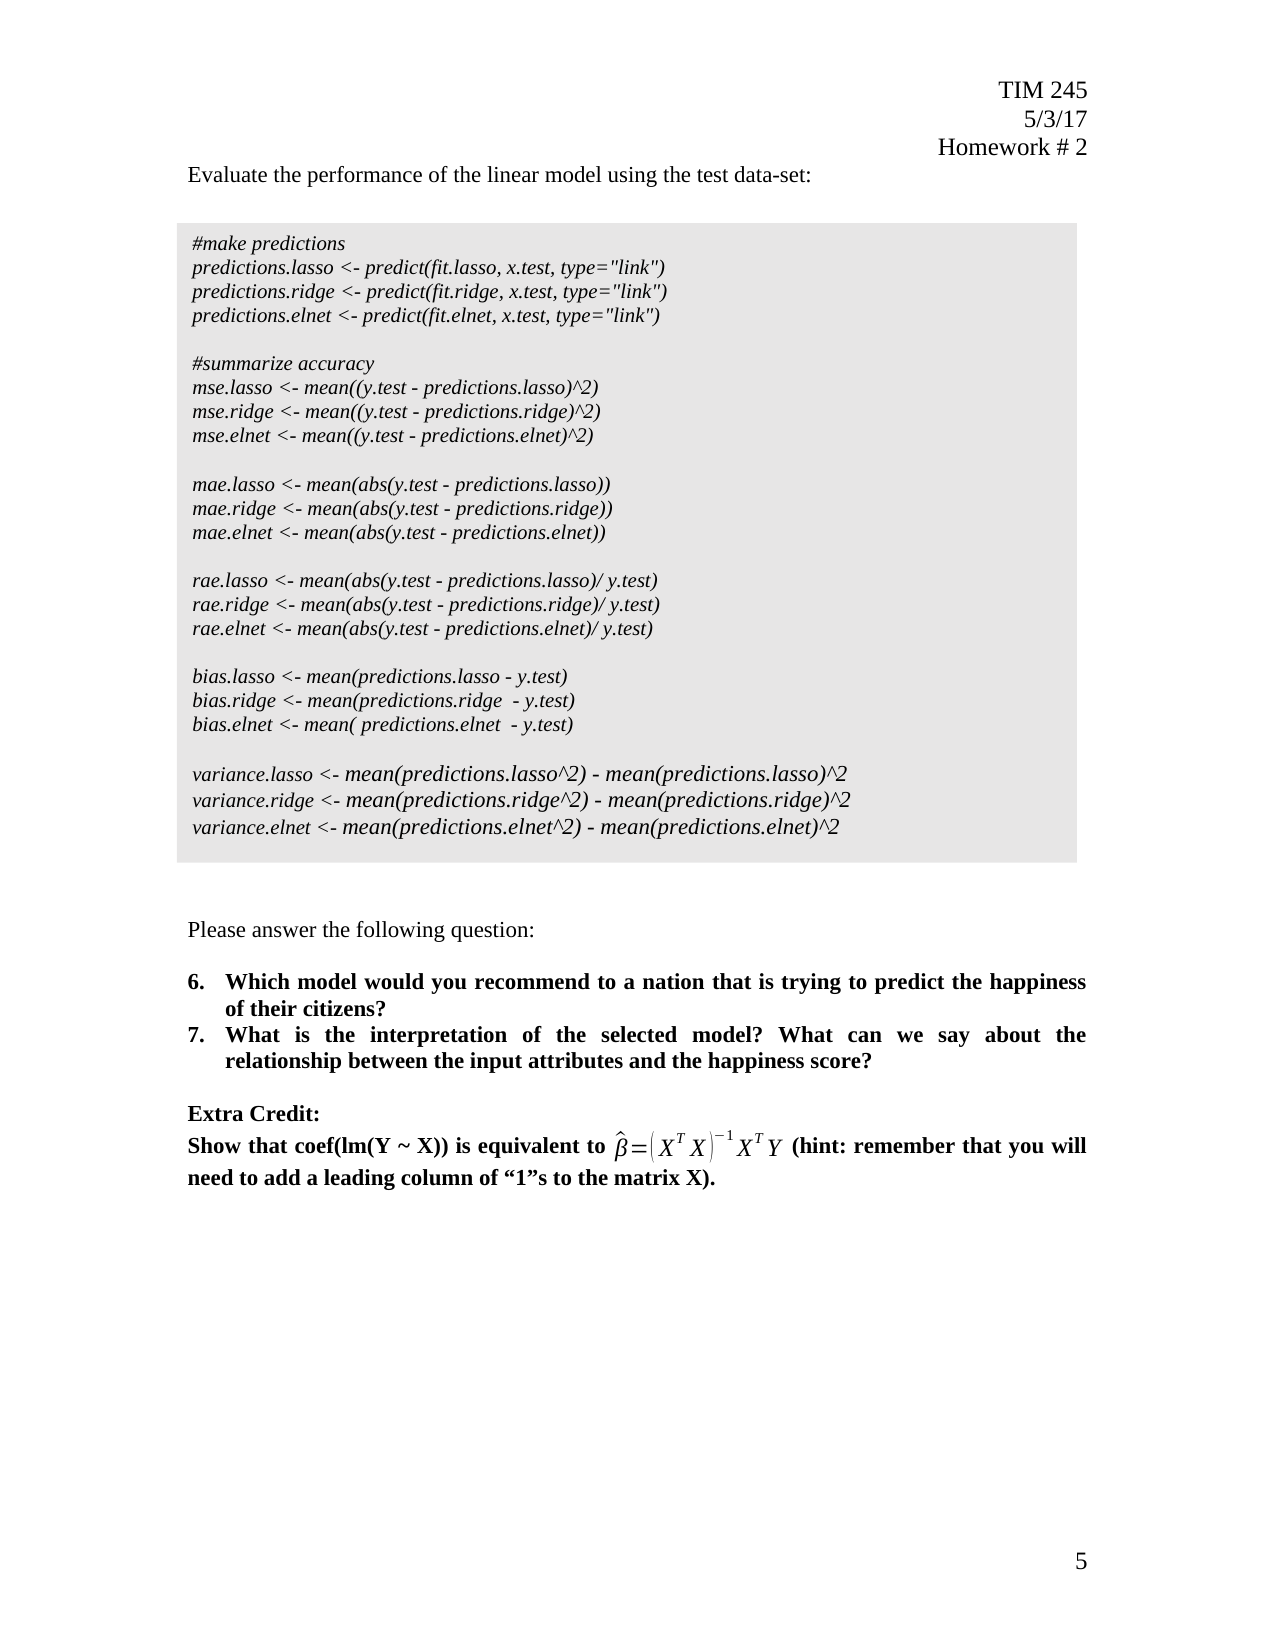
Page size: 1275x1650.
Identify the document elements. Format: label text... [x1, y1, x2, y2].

list Show that coef(lm(Y ~ X)) is equivalent to (hint: remember that you will need to add a leading column of “1”s to the matrix X). [187, 1126, 1087, 1190]
list Extra Credit: [187, 1100, 1087, 1126]
list Which model would you recommend to a nation that is trying to predict the happiness of their citizens? [187, 968, 1087, 1021]
list What is the interpretation of the selected model? What can we say about the relationship between the input attributes and the happiness score? [187, 1021, 1087, 1074]
list Please answer the following question: [187, 916, 1087, 942]
list Evaluate the performance of the linear model using the test data-set: [187, 161, 1087, 188]
